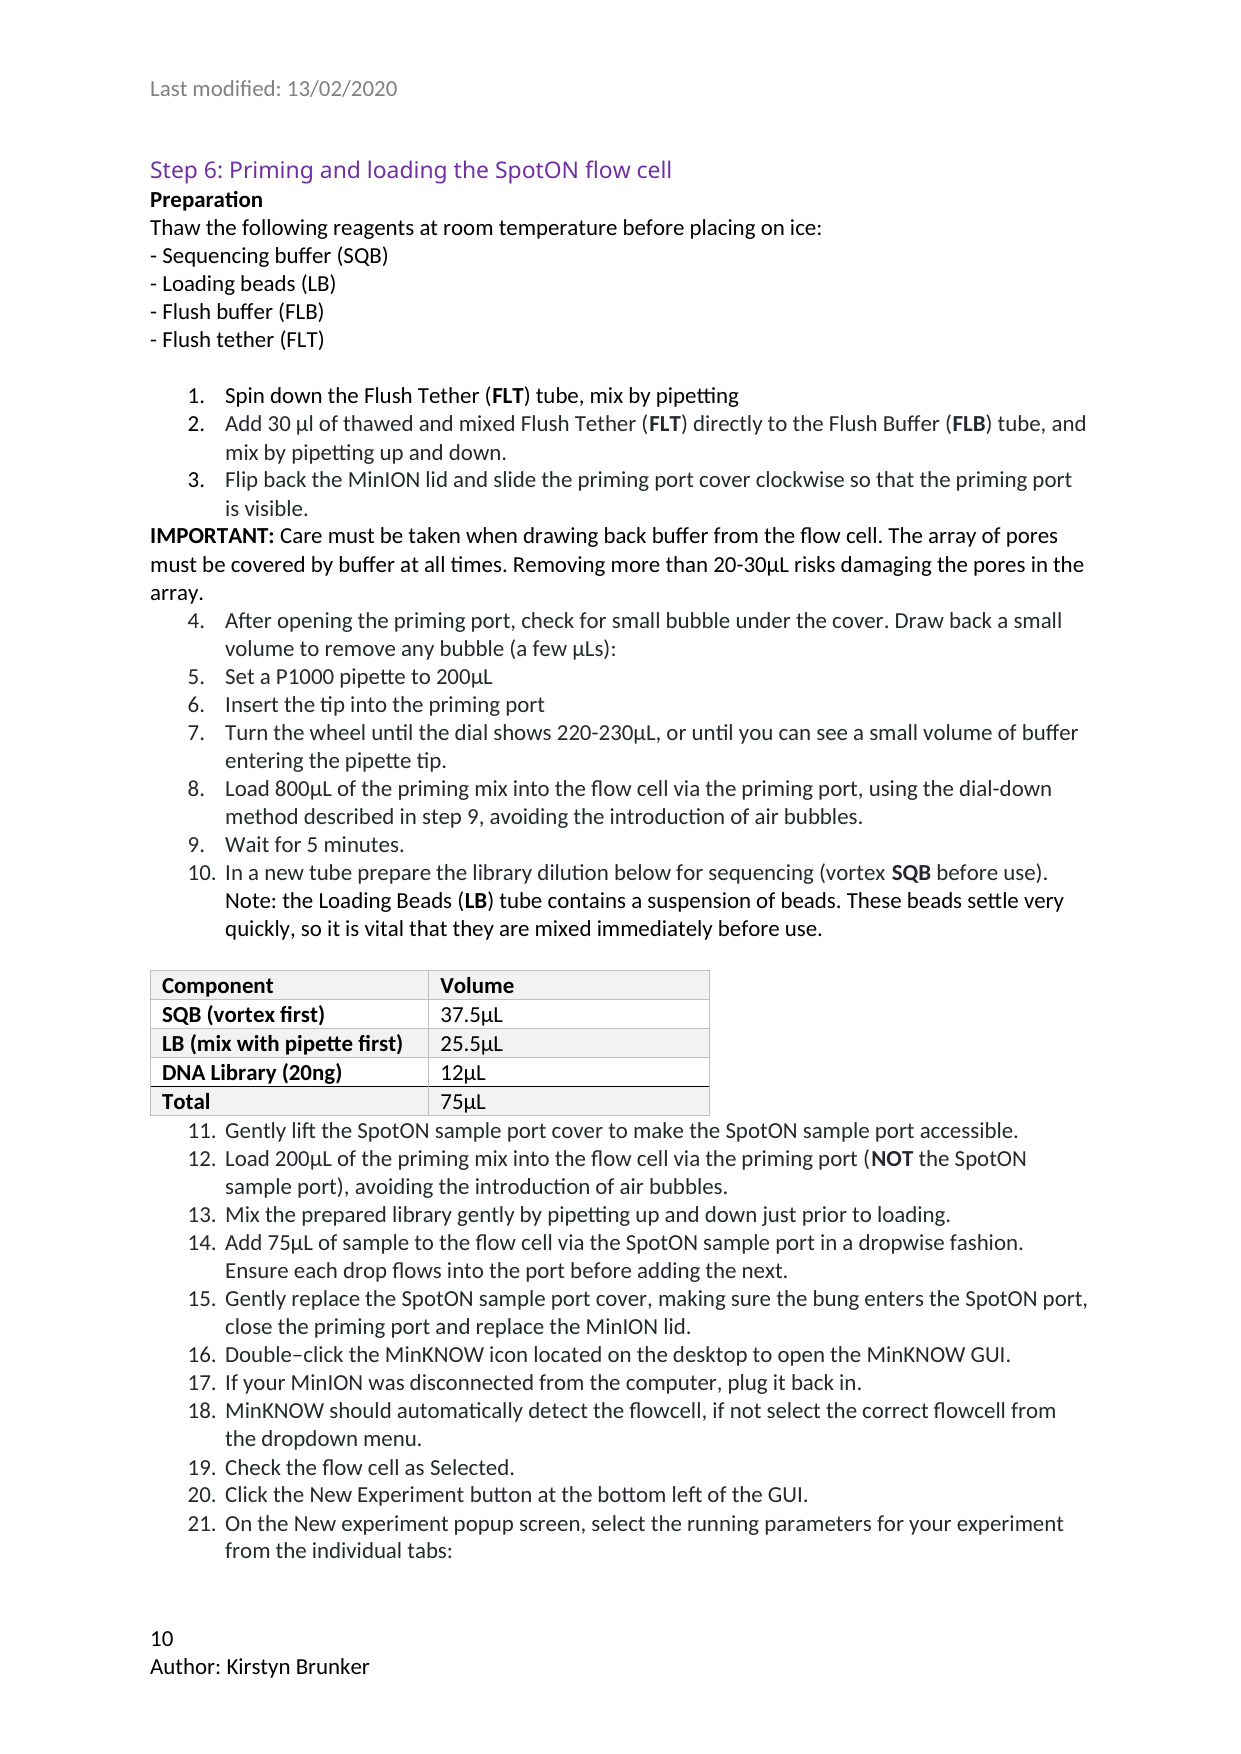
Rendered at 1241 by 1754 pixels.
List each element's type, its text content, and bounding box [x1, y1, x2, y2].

table_cell 75µL [429, 1087, 709, 1115]
table_header Component [151, 971, 428, 999]
text Thaw the following reagents at room temperature before placing on ice: [150, 213, 1090, 241]
list Spin down the Flush Tether (FLT) tube, mix by pipetting [187, 382, 1090, 409]
table_cell 12µL [429, 1058, 709, 1086]
list After opening the priming port, check for small bubble under the cover. Draw back a small volume to remove any bubble (a few µLs): [187, 606, 1090, 662]
table_cell LB (mix with pipette first) [151, 1029, 428, 1057]
list Set a P1000 pipette to 200µL [187, 662, 1090, 690]
subtitle Step 6: Priming and loading the SpotON flow cell [150, 154, 1090, 185]
table_header Volume [429, 971, 709, 999]
list Wait for 5 minutes. [187, 830, 1090, 858]
list Load 800µL of the priming mix into the flow cell via the priming port, using the dial-down method described in step 9, avoiding the introduction of air bubbles. [187, 774, 1090, 830]
list Double–click the MinKNOW icon located on the desktop to open the MinKNOW GUI. [187, 1341, 1090, 1368]
list Add 75µL of sample to the flow cell via the SpotON sample port in a dropwise fashion. Ensure each drop flows into the port before adding the next. [187, 1228, 1090, 1284]
text Preparation [150, 185, 1090, 213]
list Check the flow cell as Selected. [187, 1453, 1090, 1481]
table_cell 37.5µL [429, 1000, 709, 1028]
table_cell Total [151, 1087, 428, 1115]
list Gently lift the SpotON sample port cover to make the SpotON sample port accessible. [187, 1116, 1090, 1144]
list Add 30 μl of thawed and mixed Flush Tether (FLT) directly to the Flush Buffer (FLB) tube, and mix by pipetting up and down. [187, 409, 1090, 466]
list In a new tube prepare the library dilution below for sequencing (vortex SQB before use). Note: the Loading Beads (LB) tube contains a suspension of beads. These beads settle very quickly, so it is vital that they are mixed immediately before use. [187, 858, 1090, 942]
text - Sequencing buffer (SQB) [150, 241, 1090, 269]
list Click the New Experiment button at the bottom left of the GUI. [187, 1481, 1090, 1509]
list Load 200µL of the priming mix into the flow cell via the priming port (NOT the SpotON sample port), avoiding the introduction of air bubbles. [187, 1144, 1090, 1200]
list Mix the prepared library gently by pipetting up and down just prior to loading. [187, 1200, 1090, 1228]
text - Flush buffer (FLB) [150, 297, 1090, 326]
list Insert the tip into the priming port [187, 690, 1090, 718]
table_cell DNA Library (20ng) [151, 1058, 428, 1086]
table_cell 25.5µL [429, 1029, 709, 1057]
list If your MinION was disconnected from the computer, plug it back in. [187, 1368, 1090, 1397]
table_cell SQB (vortex first) [151, 1000, 428, 1028]
list MinKNOW should automatically detect the flowcell, if not select the correct flowcell from the dropdown menu. [187, 1397, 1090, 1453]
text - Loading beads (LB) [150, 269, 1090, 297]
list Gently replace the SpotON sample port cover, making sure the bung enters the SpotON port, close the priming port and replace the MinION lid. [187, 1284, 1090, 1341]
text IMPORTANT: Care must be taken when drawing back buffer from the flow cell. The array of pores must be covered by buffer at all times. Removing more than 20-30µL risks damaging the pores in the array. [150, 522, 1090, 606]
list On the New experiment popup screen, select the running parameters for your experiment from the individual tabs: [187, 1509, 1090, 1565]
list Turn the wheel until the dial shows 220-230µL, or until you can see a small volume of buffer entering the pipette tip. [187, 718, 1090, 774]
text - Flush tether (FLT) [150, 326, 1090, 353]
list Flip back the MinION lid and slide the priming port cover clockwise so that the priming port is visible. [187, 466, 1090, 522]
